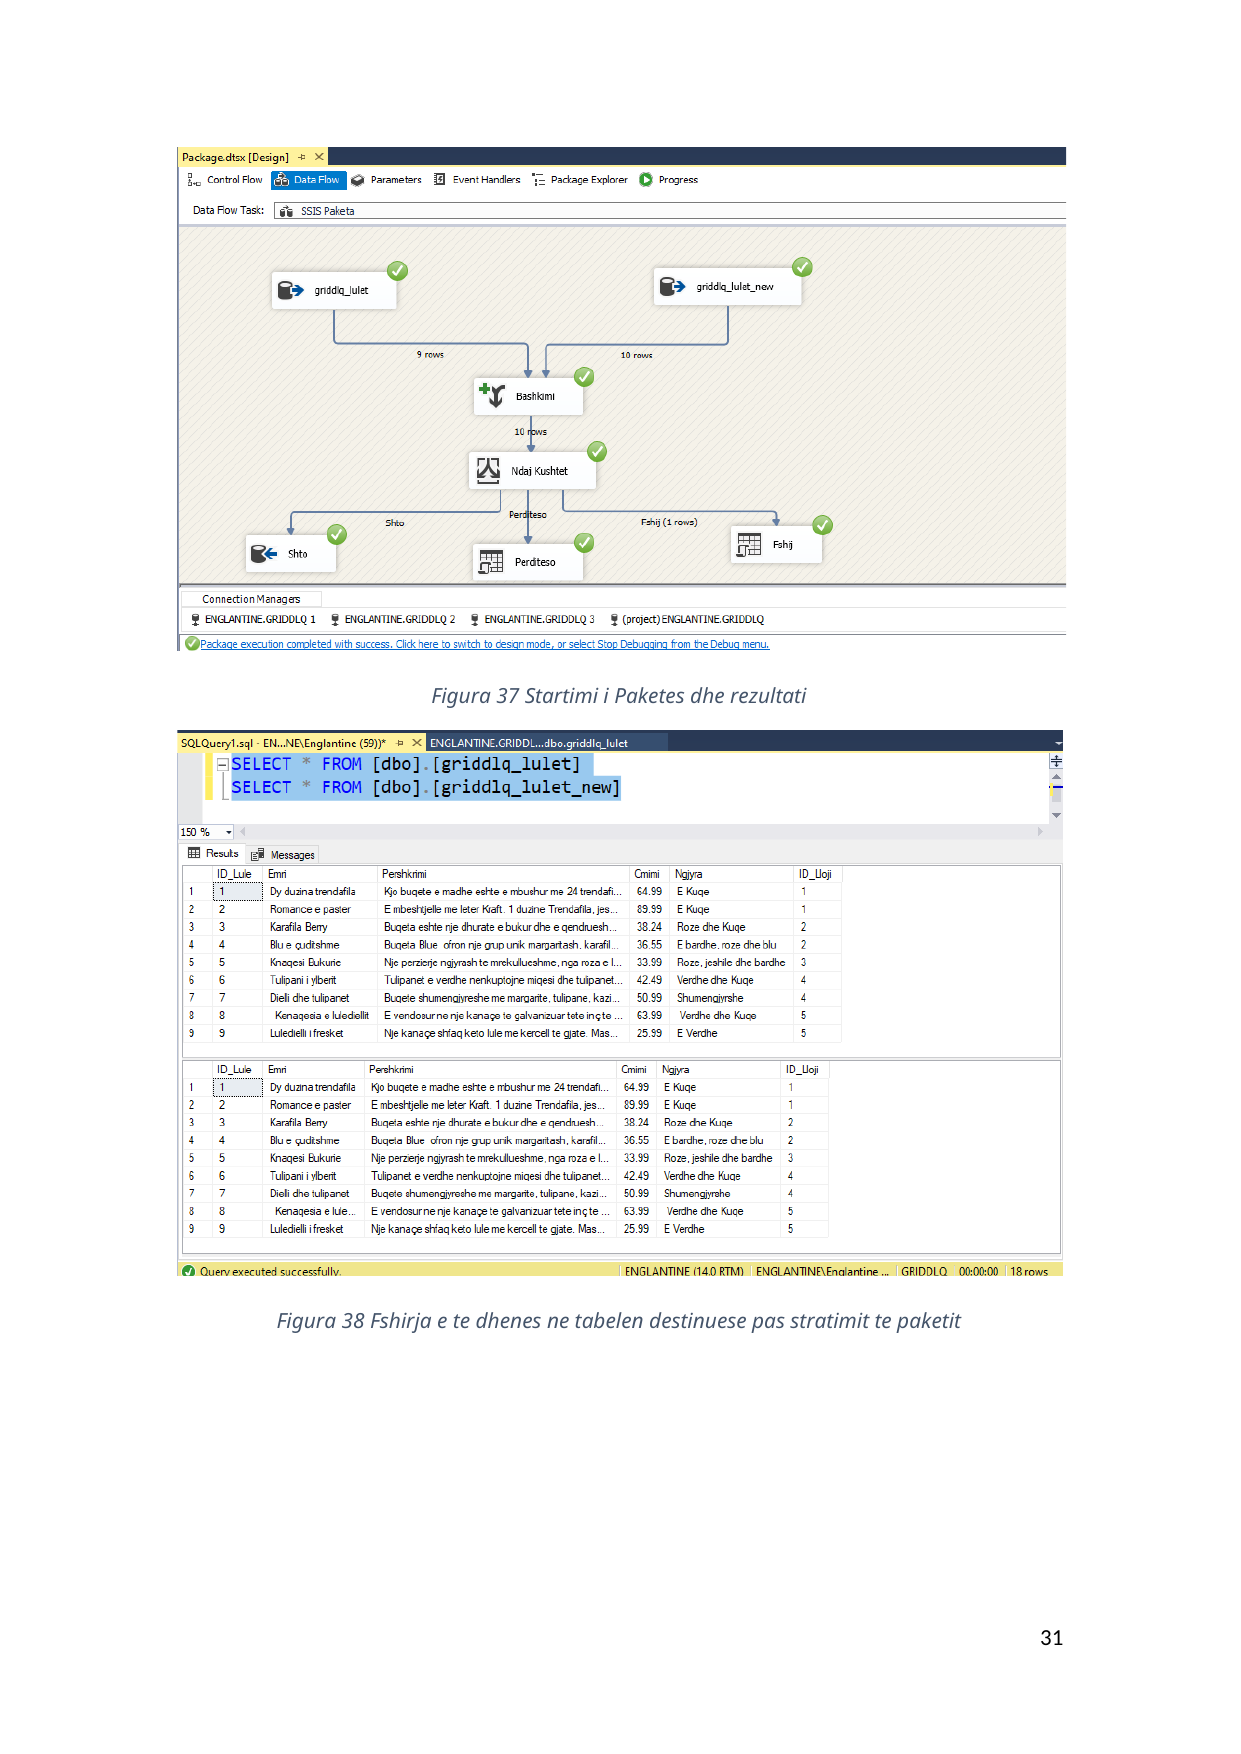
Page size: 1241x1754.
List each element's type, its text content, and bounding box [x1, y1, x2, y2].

picture [177, 730, 1063, 1276]
text Figura 38 Fshirja e te dhenes ne tabelen destinuese pas stratimit te paketit [177, 1306, 1063, 1335]
picture [177, 147, 1067, 651]
text Figura 37 Startimi i Paketes dhe rezultati [177, 681, 1063, 709]
